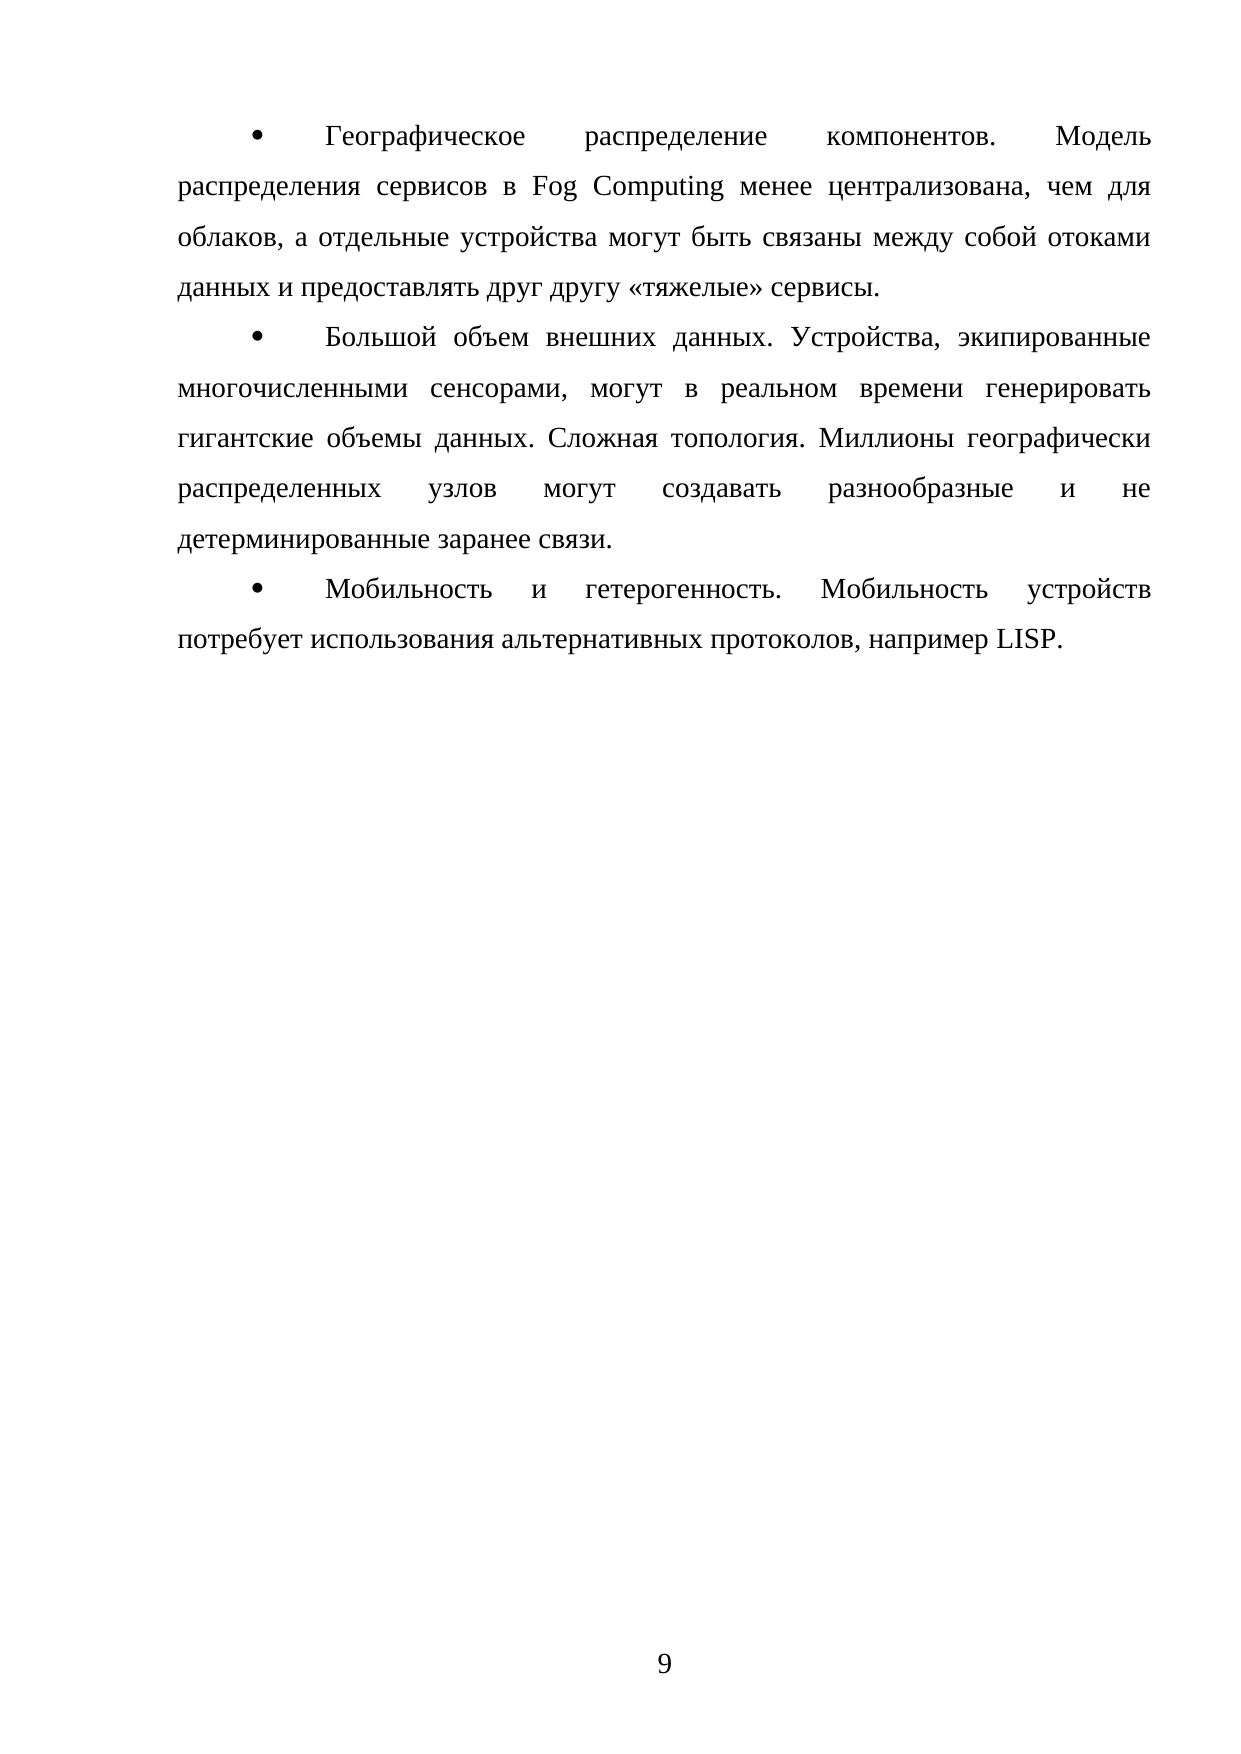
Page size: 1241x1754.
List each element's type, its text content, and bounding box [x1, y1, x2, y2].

list Мобильность и гетерогенность. Мобильность устройств потребует использования альтернативных протоколов, например LISP. [177, 571, 1152, 655]
list Географическое распределение компонентов. Модель распределения сервисов в Fog Computing менее централизована, чем для облаков, а отдельные устройства могут быть связаны между собой отоками данных и предоставлять друг другу «тяжелые» сервисы. [177, 118, 1152, 303]
list Большой объем внешних данных. Устройства, экипированные многочисленными сенсорами, могут в реальном времени генерировать гигантские объемы данных. Сложная топология. Миллионы географически распределенных узлов могут создавать разнообразные и не детерминированные заранее связи. [177, 319, 1152, 554]
